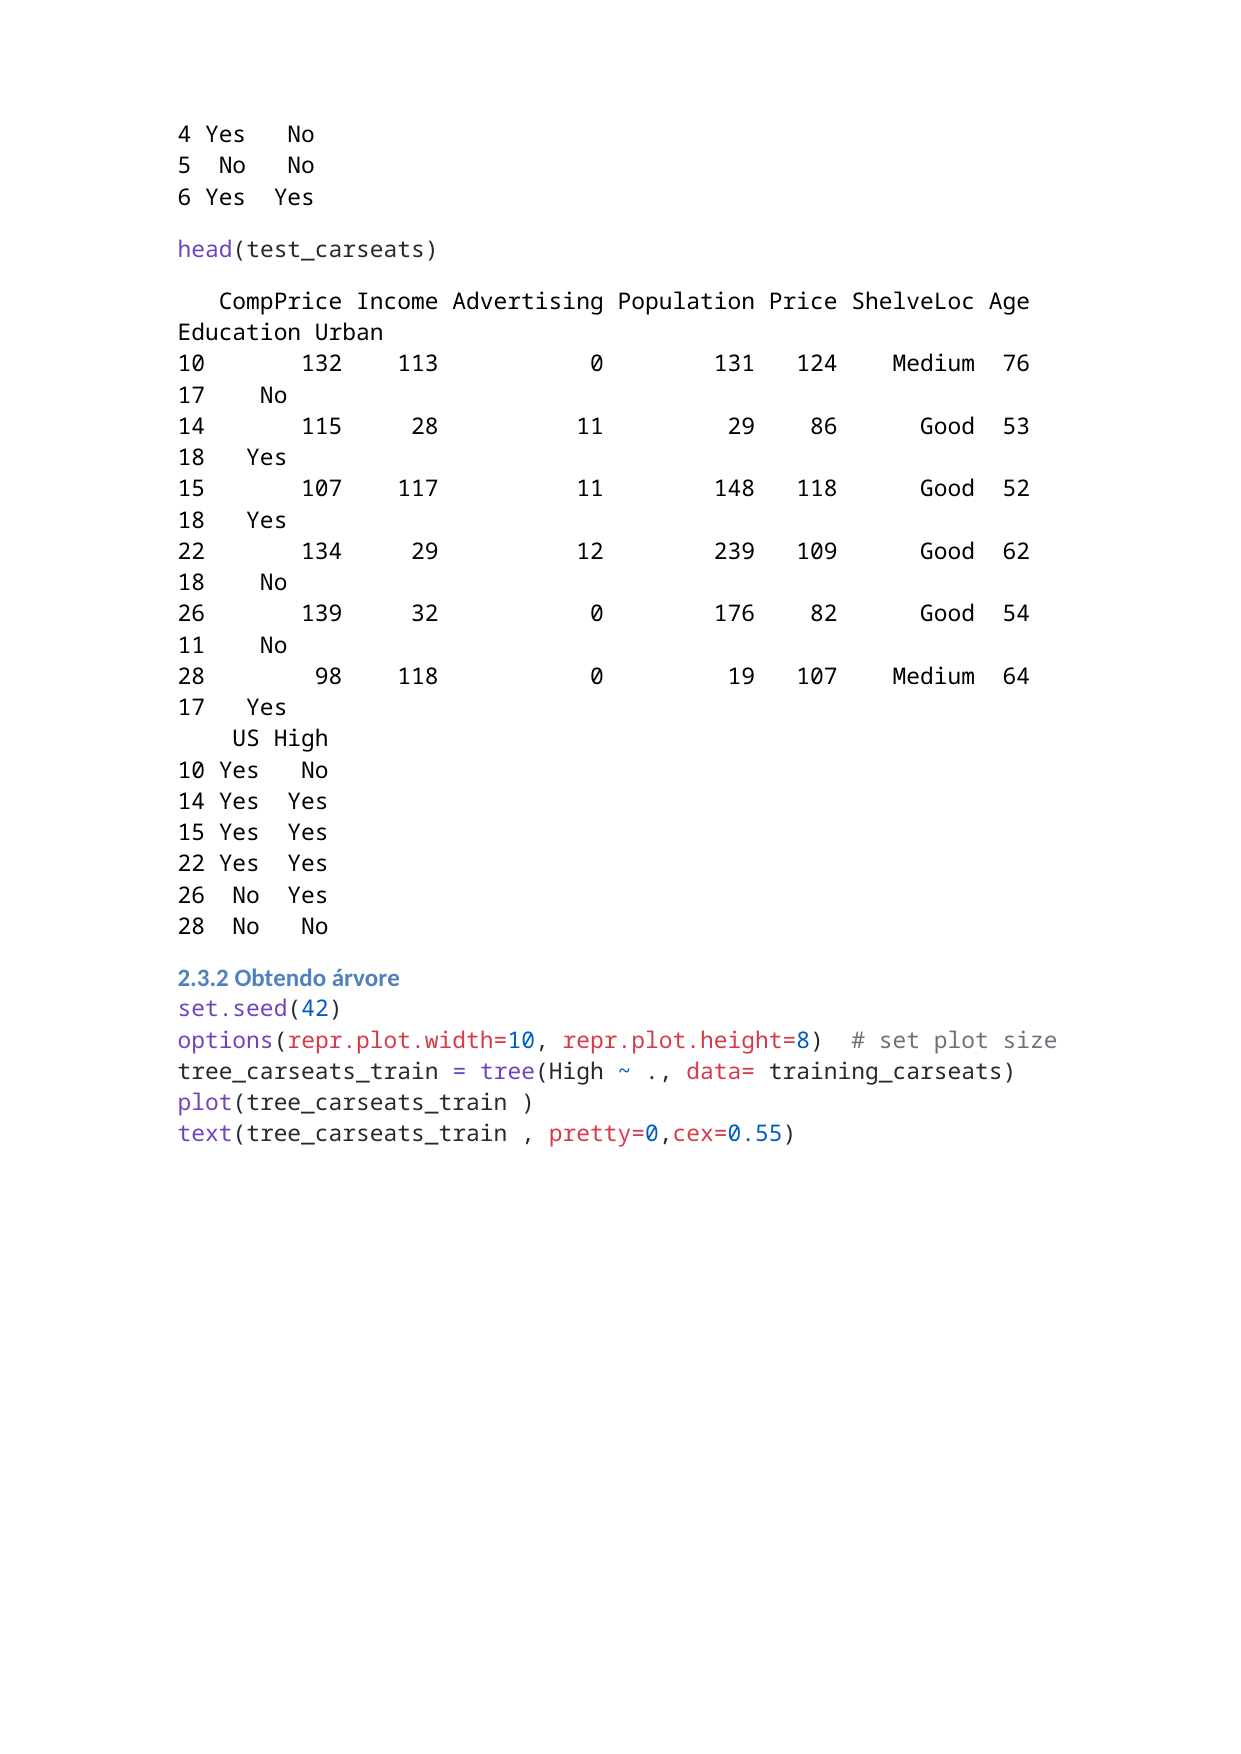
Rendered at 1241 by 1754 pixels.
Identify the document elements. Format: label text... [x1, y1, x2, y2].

text CompPrice Income Advertising Population Price ShelveLoc Age Education Urban 10 132 113 0 131 124 Medium 76 17 No 14 115 28 11 29 86 Good 53 18 Yes 15 107 117 11 148 118 Good 52 18 Yes 22 134 29 12 239 109 Good 62 18 No 26 139 32 0 176 82 Good 54 11 No 28 98 118 0 19 107 Medium 64 17 Yes US High 10 Yes No 14 Yes Yes 15 Yes Yes 22 Yes Yes 26 No Yes 28 No No [177, 285, 1152, 941]
text head(test_carseats) [177, 233, 1152, 264]
text set.seed(42) options(repr.plot.width=10, repr.plot.height=8) # set plot size tree_carseats_train = tree(High ~ ., data= training_carseats) plot(tree_carseats_train ) text(tree_carseats_train , pretty=0,cex=0.55) [177, 992, 1152, 1149]
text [177, 118, 1152, 212]
subtitle 2.3.2 Obtendo árvore [177, 962, 1152, 992]
